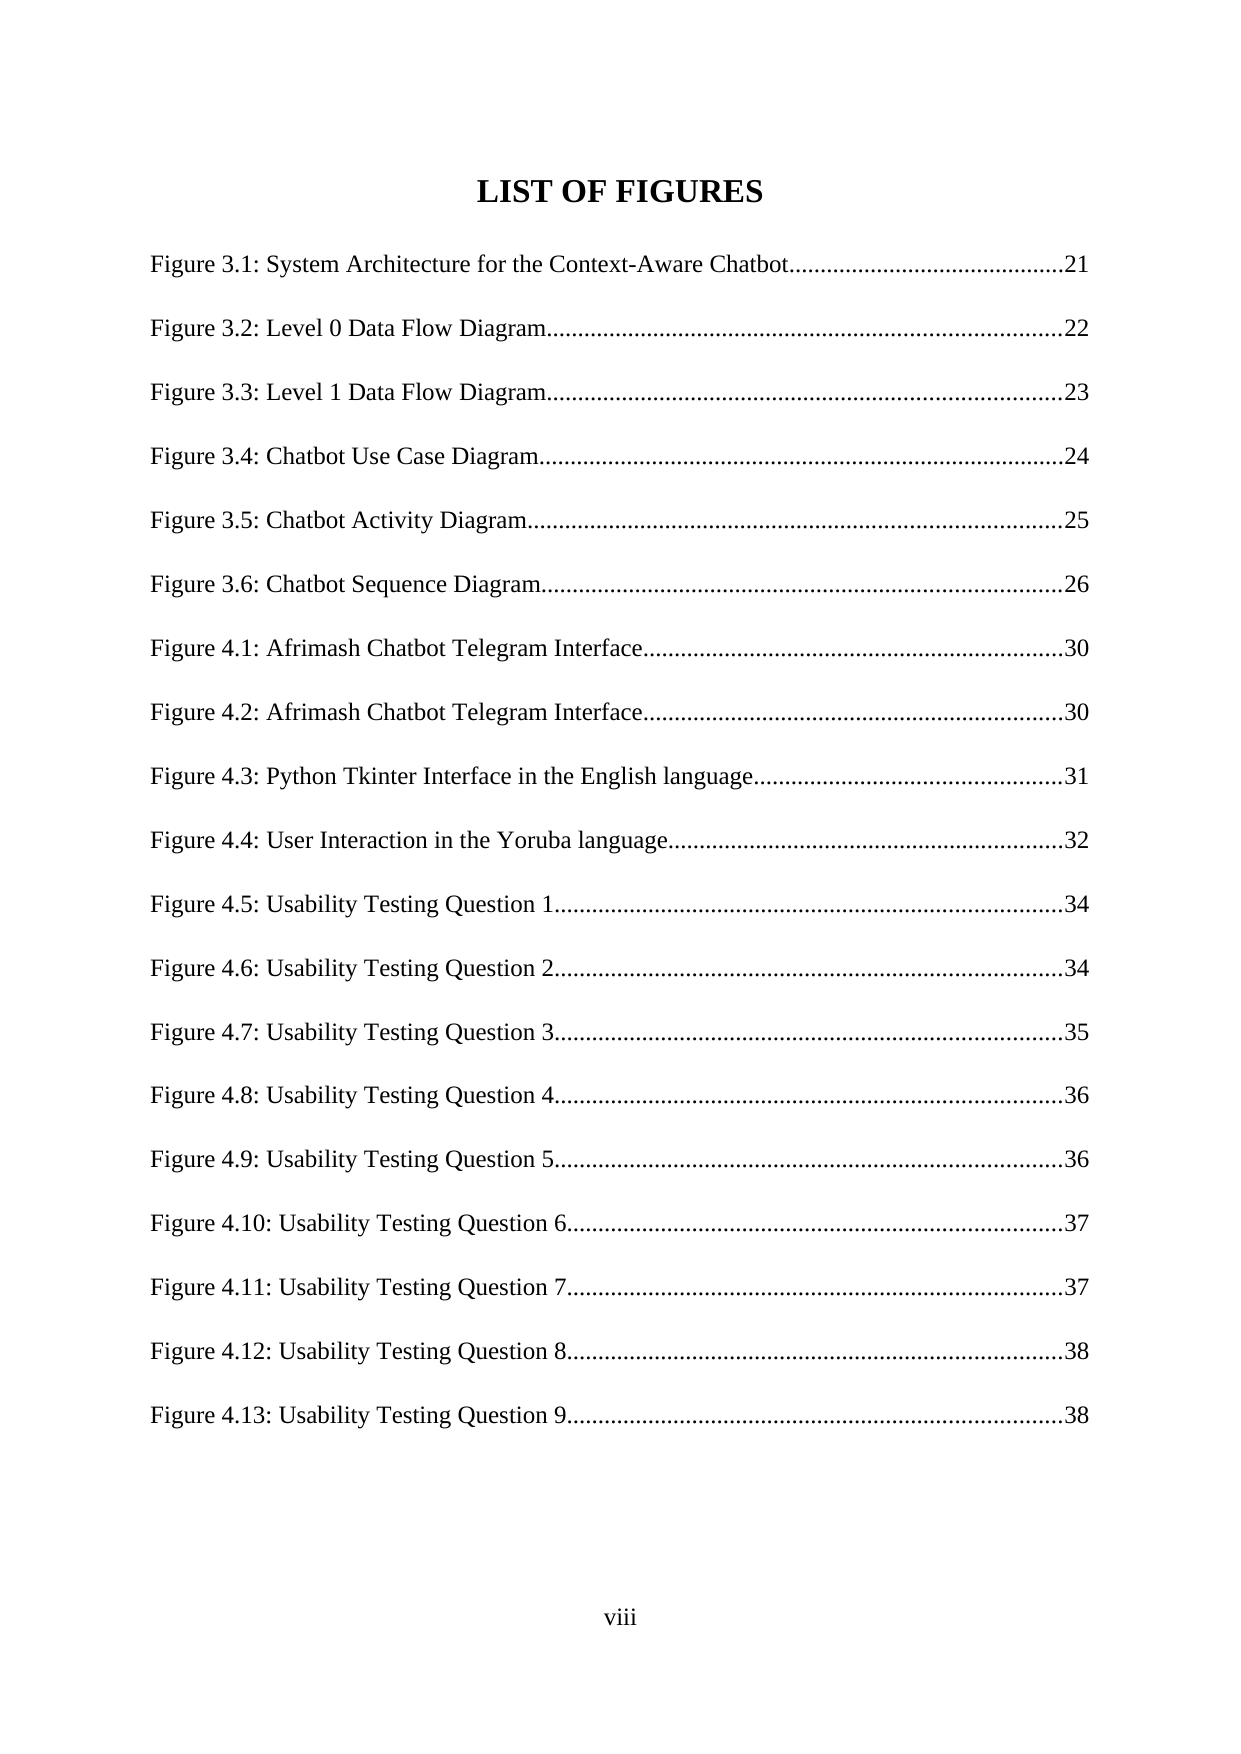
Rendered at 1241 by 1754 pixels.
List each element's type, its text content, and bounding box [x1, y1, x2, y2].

text Figure 4.5: Usability Testing Question 1 34 [150, 889, 1090, 917]
text Figure 4.9: Usability Testing Question 5 36 [150, 1144, 1090, 1173]
text Figure 4.1: Afrimash Chatbot Telegram Interface 30 [150, 633, 1090, 662]
text Figure 4.12: Usability Testing Question 8 38 [150, 1336, 1090, 1365]
text Figure 3.6: Chatbot Sequence Diagram 26 [150, 569, 1090, 598]
text Figure 4.2: Afrimash Chatbot Telegram Interface 30 [150, 697, 1090, 726]
text Figure 4.6: Usability Testing Question 2 34 [150, 953, 1090, 981]
text Figure 3.4: Chatbot Use Case Diagram 24 [150, 441, 1090, 470]
text Figure 4.8: Usability Testing Question 4 36 [150, 1081, 1090, 1109]
text LIST OF FIGURES [150, 171, 1090, 209]
text Figure 4.3: Python Tkinter Interface in the English language 31 [150, 761, 1090, 789]
text Figure 4.11: Usability Testing Question 7 37 [150, 1272, 1090, 1301]
text Figure 3.3: Level 1 Data Flow Diagram 23 [150, 377, 1090, 406]
text Figure 3.2: Level 0 Data Flow Diagram 22 [150, 313, 1090, 342]
text Figure 4.13: Usability Testing Question 9 38 [150, 1400, 1090, 1429]
text Figure 3.1: System Architecture for the Context-Aware Chatbot 21 [150, 249, 1090, 278]
text Figure 4.7: Usability Testing Question 3 35 [150, 1017, 1090, 1045]
text Figure 3.5: Chatbot Activity Diagram 25 [150, 505, 1090, 534]
text Figure 4.4: User Interaction in the Yoruba language 32 [150, 825, 1090, 853]
text Figure 4.10: Usability Testing Question 6 37 [150, 1208, 1090, 1237]
